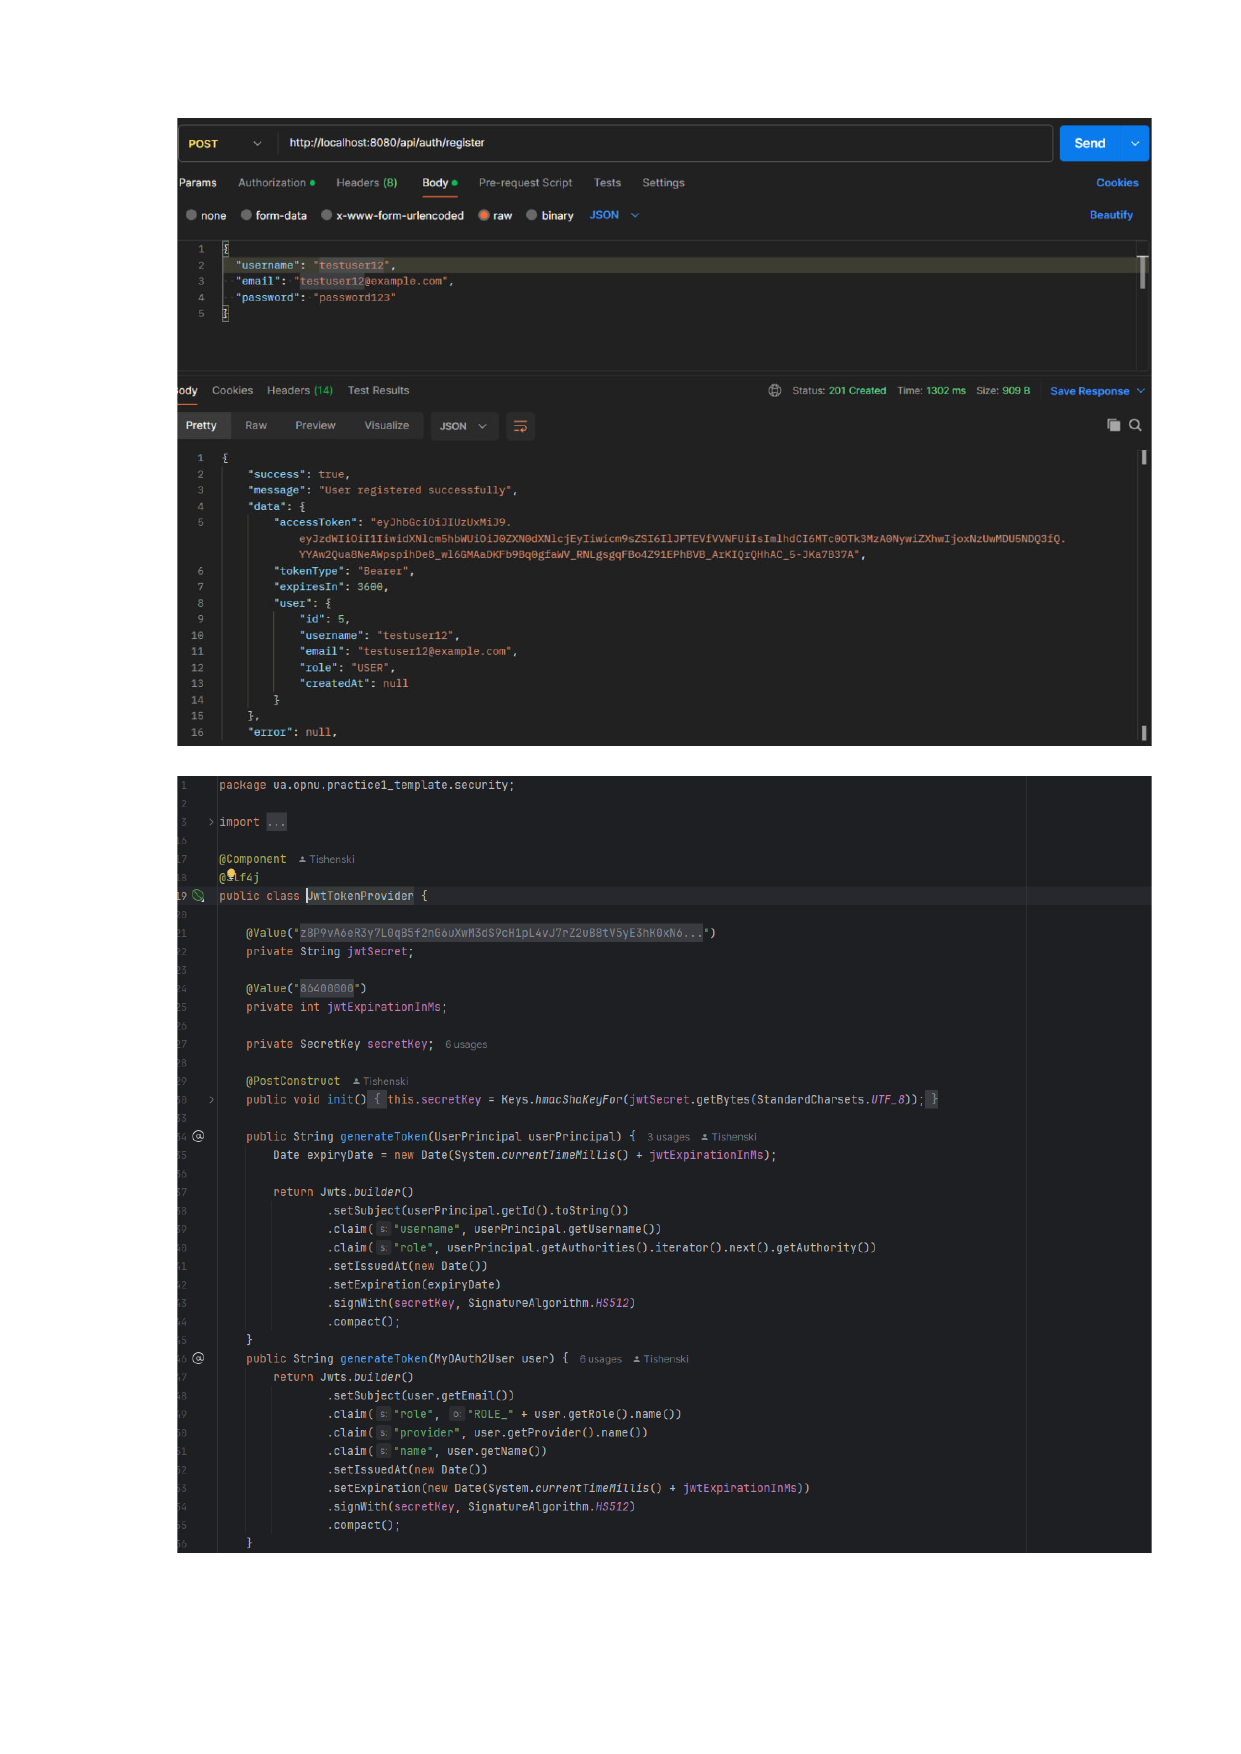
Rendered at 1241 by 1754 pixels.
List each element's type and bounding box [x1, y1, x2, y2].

picture [177, 776, 1152, 1553]
picture [177, 118, 1152, 746]
